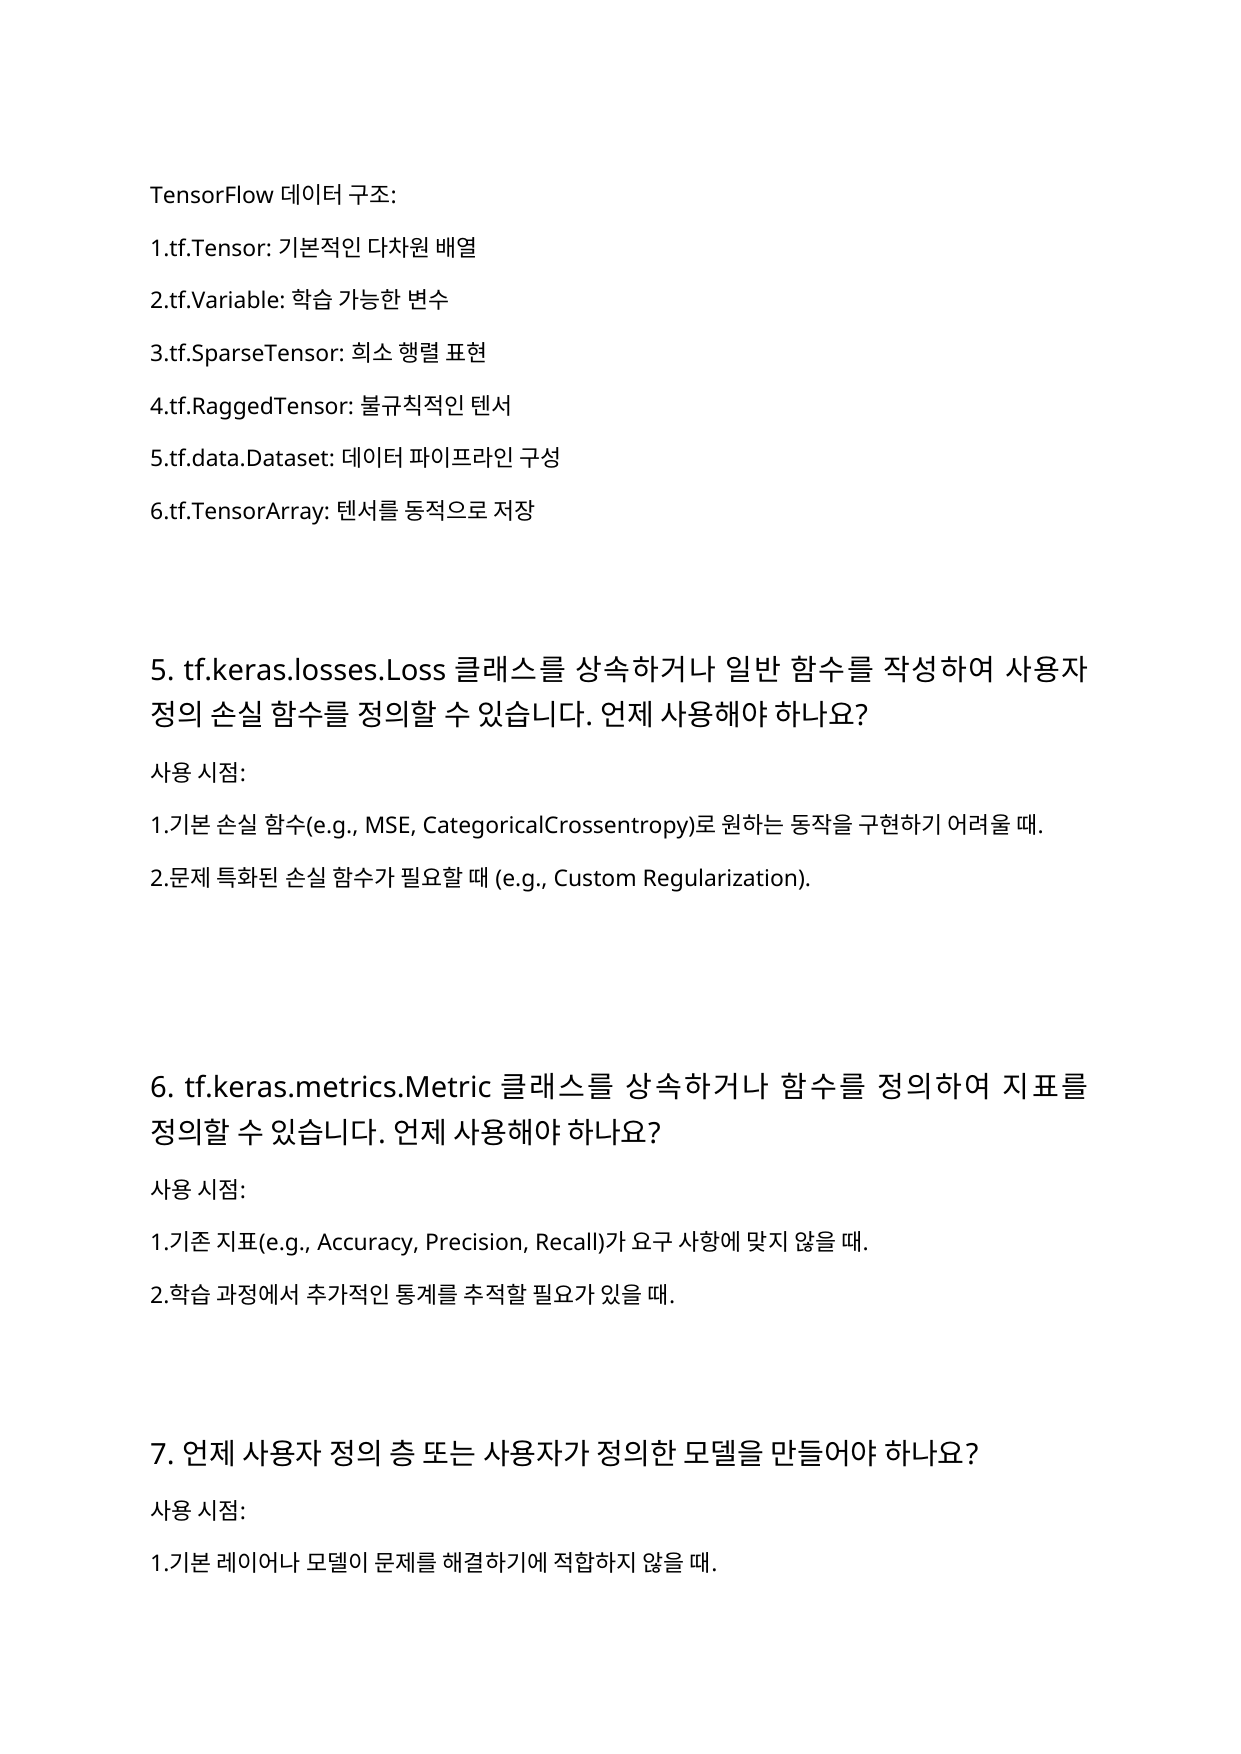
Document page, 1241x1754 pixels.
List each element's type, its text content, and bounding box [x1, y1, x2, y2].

text 6. tf.keras.metrics.Metric클래스를 상속하거나 함수를 정의하여 지표를 정의할 수 있습니다. 언제 사용해야 하나요? [150, 1063, 1090, 1152]
text 1.tf.Tensor: 기본적인 다차원 배열 [150, 230, 1090, 263]
text 2.문제 특화된 손실 함수가 필요할 때 (e.g., Custom Regularization). [150, 859, 1090, 893]
text 2.학습 과정에서 추가적인 통계를 추적할 필요가 있을 때. [150, 1277, 1090, 1310]
text 사용 시점: [150, 1493, 1090, 1526]
text 6.tf.TensorArray: 텐서를 동적으로 저장 [150, 493, 1090, 526]
text 5.tf.data.Dataset: 데이터 파이프라인 구성 [150, 440, 1090, 473]
text TensorFlow 데이터 구조: [150, 177, 1090, 211]
text 사용 시점: [150, 1172, 1090, 1205]
text 1.기본 손실 함수(e.g., MSE, CategoricalCrossentropy)로 원하는 동작을 구현하기 어려울 때. [150, 807, 1090, 840]
text 1.기본 레이어나 모델이 문제를 해결하기에 적합하지 않을 때. [150, 1545, 1090, 1578]
text 7. 언제 사용자 정의 층 또는 사용자가 정의한 모델을 만들어야 하나요? [150, 1430, 1090, 1473]
text 1.기존 지표(e.g., Accuracy, Precision, Recall)가 요구 사항에 맞지 않을 때. [150, 1224, 1090, 1257]
text 2.tf.Variable: 학습 가능한 변수 [150, 282, 1090, 316]
text 사용 시점: [150, 754, 1090, 788]
text 4.tf.RaggedTensor: 불규칙적인 텐서 [150, 388, 1090, 421]
text 3.tf.SparseTensor: 희소 행렬 표현 [150, 335, 1090, 368]
text 5. tf.keras.losses.Loss클래스를 상속하거나 일반 함수를 작성하여 사용자 정의 손실 함수를 정의할 수 있습니다. 언제 사용해야 하나요? [150, 646, 1090, 734]
